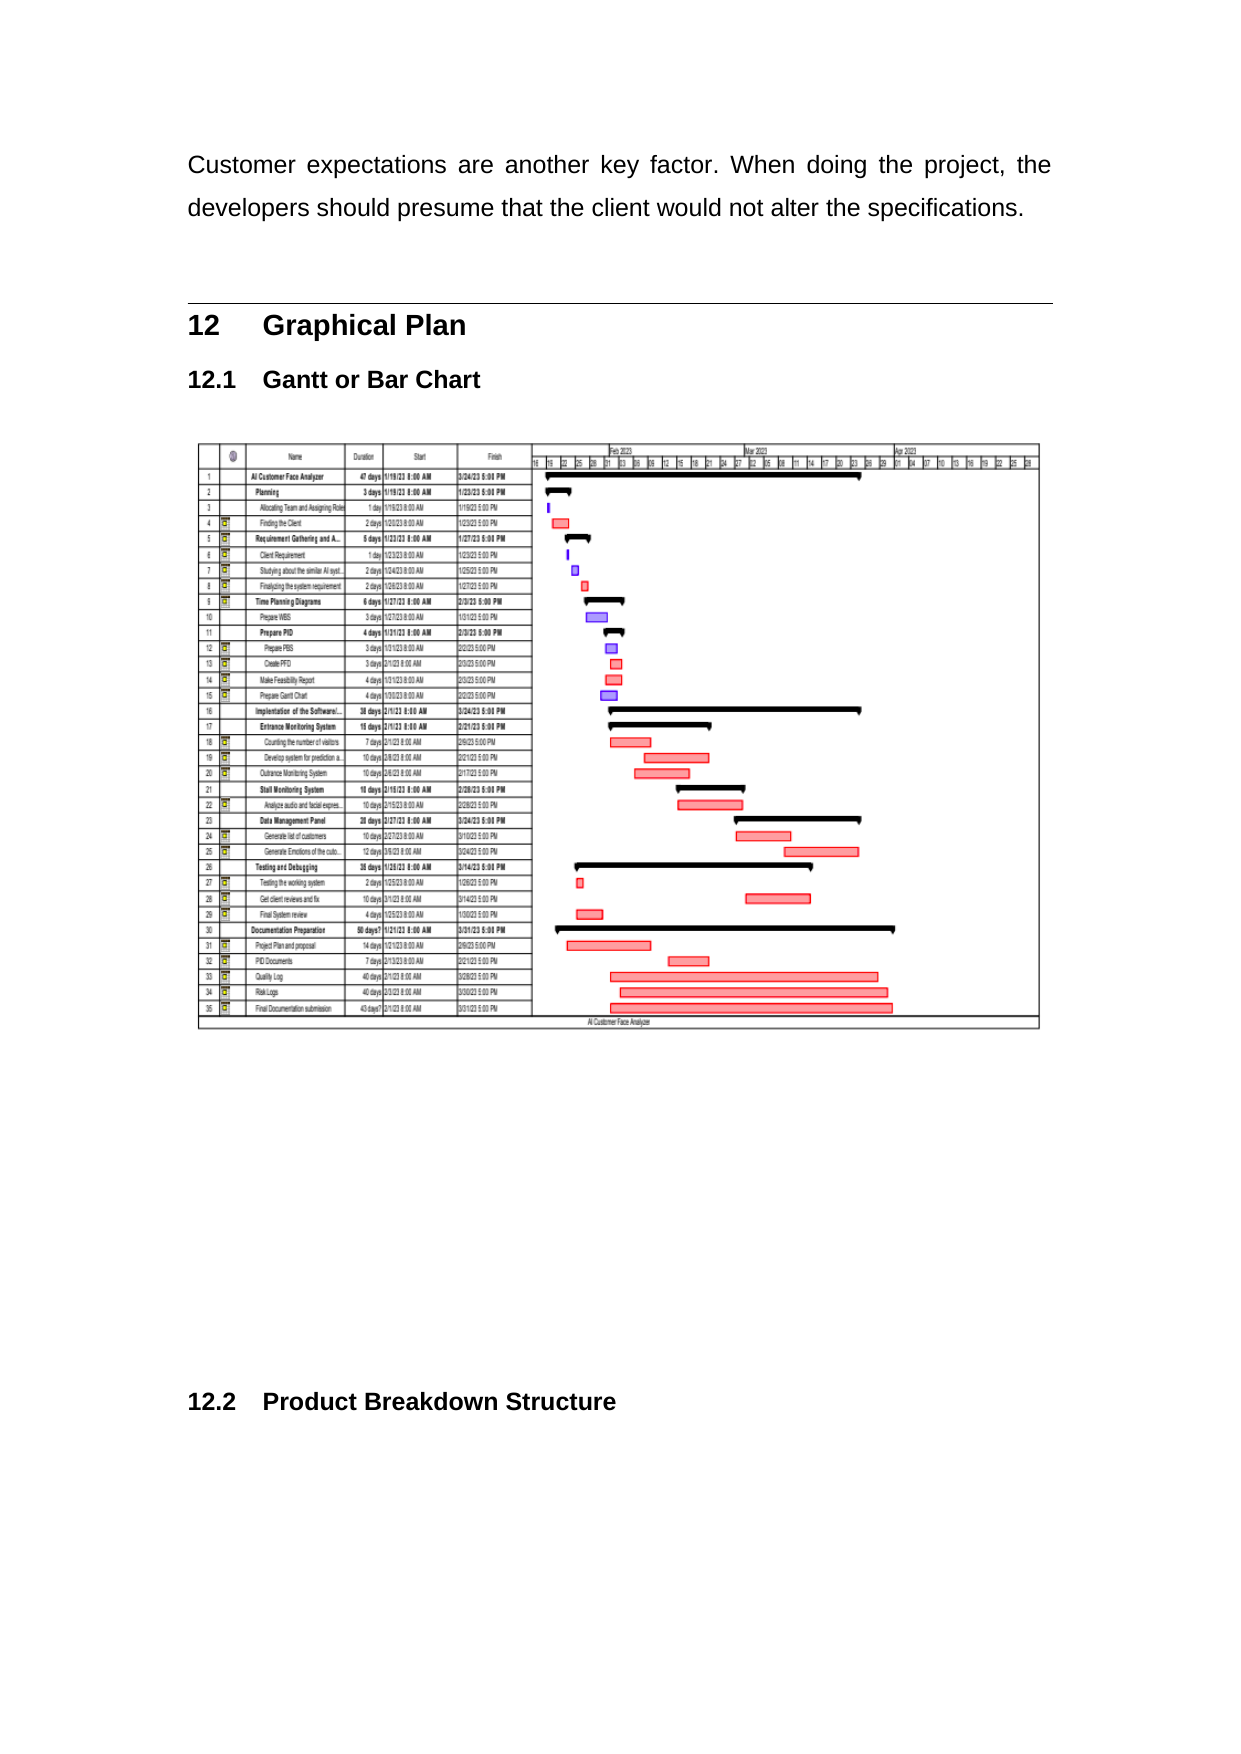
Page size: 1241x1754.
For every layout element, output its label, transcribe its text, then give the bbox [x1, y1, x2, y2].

subtitle 12.1 Gantt or Bar Chart [187, 365, 1053, 393]
picture [187, 430, 1053, 1046]
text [187, 150, 1053, 222]
subtitle 12 Graphical Plan [187, 304, 1053, 342]
subtitle 12.2 Product Breakdown Structure [187, 1387, 1053, 1416]
